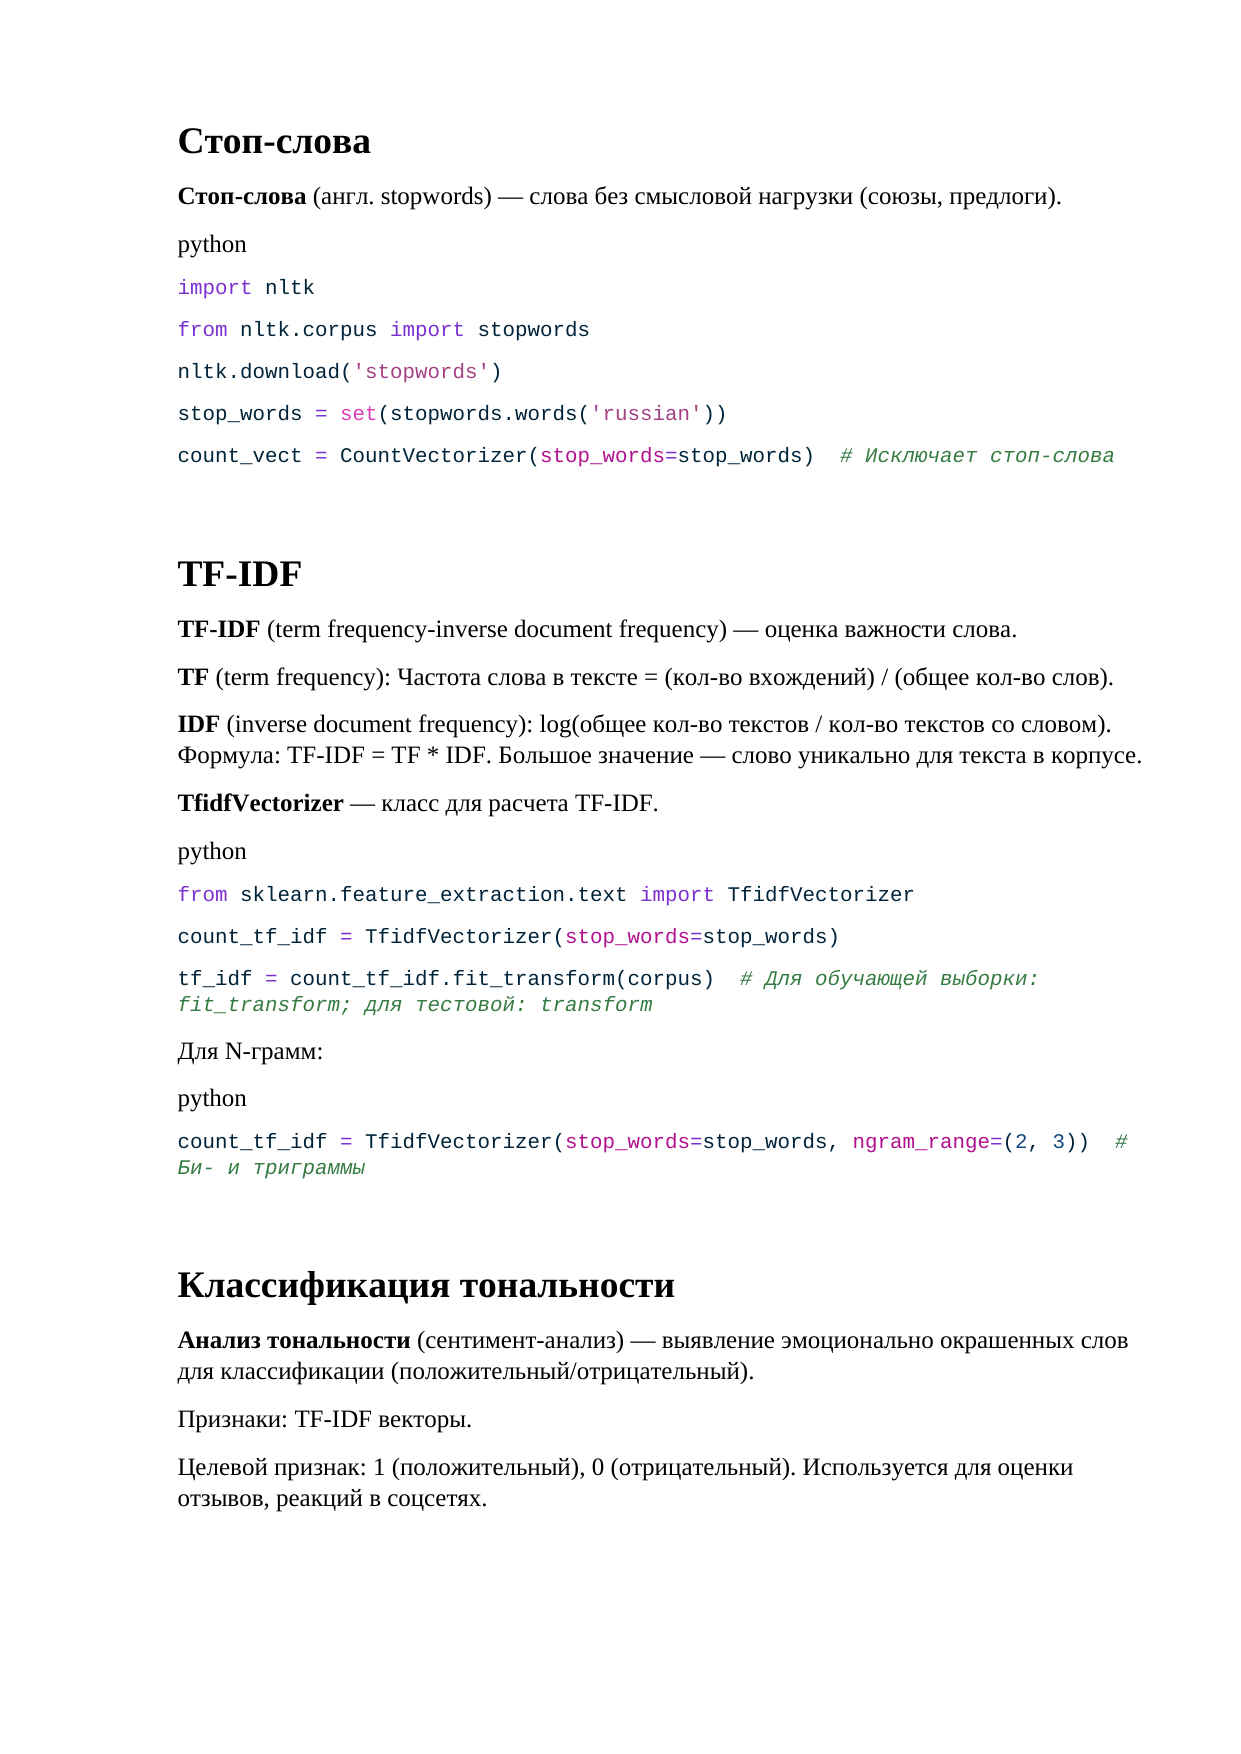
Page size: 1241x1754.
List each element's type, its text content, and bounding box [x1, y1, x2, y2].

text tf_idf = count_tf_idf.fit_transform(corpus) # Для обучающей выборки: fit_transform; для тестовой: transform [177, 968, 1152, 1017]
text Целевой признак: 1 (положительный), 0 (отрицательный). Используется для оценки отзывов, реакций в соцсетях. [177, 1452, 1152, 1512]
text Классификация тональности [177, 1262, 1152, 1305]
text from sklearn.feature_extraction.text import TfidfVectorizer [177, 884, 1152, 907]
text stop_words = set(stopwords.words('russian')) [177, 403, 1152, 427]
text TF-IDF (term frequency-inverse document frequency) — оценка важности слова. [177, 614, 1152, 643]
text Стоп-слова [177, 118, 1152, 161]
text TfidfVectorizer — класс для расчета TF-IDF. [177, 788, 1152, 817]
text count_vect = CountVectorizer(stop_words=stop_words) # Исключает стоп-слова [177, 446, 1152, 469]
text count_tf_idf = TfidfVectorizer(stop_words=stop_words, ngram_range=(2, 3)) # Би- и триграммы [177, 1131, 1152, 1180]
text Стоп-слова (англ. stopwords) — слова без смысловой нагрузки (союзы, предлоги). [177, 181, 1152, 210]
text IDF (inverse document frequency): log(общее кол-во текстов / кол-во текстов со словом). Формула: TF-IDF = TF * IDF. Большое значение — слово уникально для текста в корпусе. [177, 709, 1152, 769]
text Признаки: TF-IDF векторы. [177, 1404, 1152, 1433]
text Анализ тональности (сентимент-анализ) — выявление эмоционально окрашенных слов для классификации (положительный/отрицательный). [177, 1325, 1152, 1385]
text from nltk.corpus import stopwords [177, 319, 1152, 343]
text python [177, 836, 1152, 865]
text import nltk [177, 277, 1152, 300]
text python [177, 1083, 1152, 1112]
text Для N-грамм: [177, 1036, 1152, 1064]
text nltk.download('stopwords') [177, 361, 1152, 385]
text TF-IDF [177, 551, 1152, 594]
text count_tf_idf = TfidfVectorizer(stop_words=stop_words) [177, 926, 1152, 949]
text python [177, 229, 1152, 258]
text TF (term frequency): Частота слова в тексте = (кол-во вхождений) / (общее кол-во слов). [177, 662, 1152, 691]
